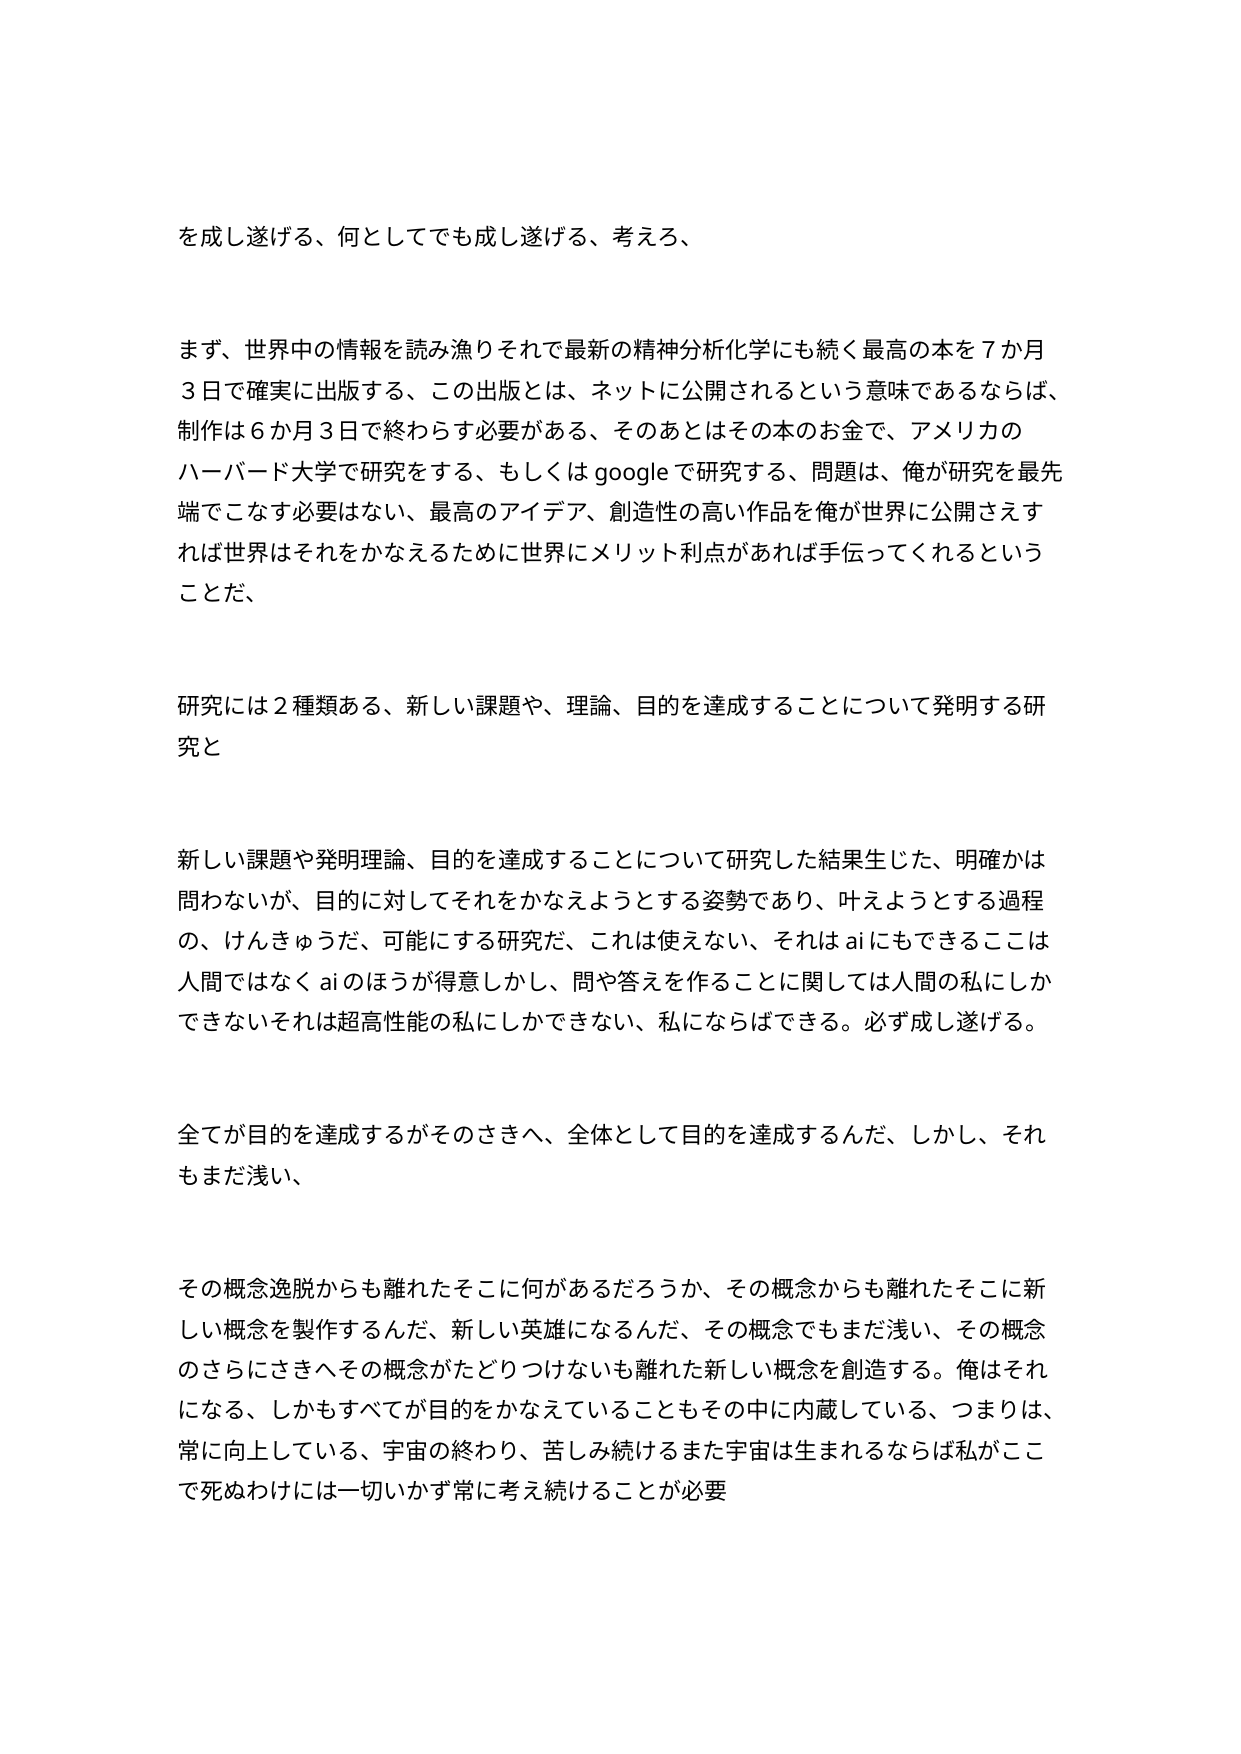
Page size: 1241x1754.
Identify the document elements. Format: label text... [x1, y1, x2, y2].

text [177, 217, 1063, 254]
text 全てが目的を達成するがそのさきへ、全体として目的を達成するんだ、しかし、それもまだ浅い、 [177, 1115, 1063, 1193]
text 研究には２種類ある、新しい課題や、理論、目的を達成することについて発明する研究と [177, 686, 1063, 764]
text その概念逸脱からも離れたそこに何があるだろうか、その概念からも離れたそこに新しい概念を製作するんだ、新しい英雄になるんだ、その概念でもまだ浅い、その概念のさらにさきへその概念がたどりつけないも離れた新しい概念を創造する。俺はそれになる、しかもすべてが目的をかなえていることもその中に内蔵している、つまりは、常に向上している、宇宙の終わり、苦しみ続けるまた宇宙は生まれるならば私がここで死ぬわけには一切いかず常に考え続けることが必要 [177, 1269, 1063, 1508]
text 新しい課題や発明理論、目的を達成することについて研究した結果生じた、明確かは問わないが、目的に対してそれをかなえようとする姿勢であり、叶えようとする過程の、けんきゅうだ、可能にする研究だ、これは使えない、それはaiにもできるここは人間ではなくaiのほうが得意しかし、問や答えを作ることに関しては人間の私にしかできないそれは超高性能の私にしかできない、私にならばできる。必ず成し遂げる。 [177, 840, 1063, 1039]
text まず、世界中の情報を読み漁りそれで最新の精神分析化学にも続く最高の本を７か月３日で確実に出版する、この出版とは、ネットに公開されるという意味であるならば、制作は６か月３日で終わらす必要がある、そのあとはその本のお金で、アメリカのハーバード大学で研究をする、もしくはgoogleで研究する、問題は、俺が研究を最先端でこなす必要はない、最高のアイデア、創造性の高い作品を俺が世界に公開さえすれば世界はそれをかなえるために世界にメリット利点があれば手伝ってくれるということだ、 [177, 330, 1063, 610]
